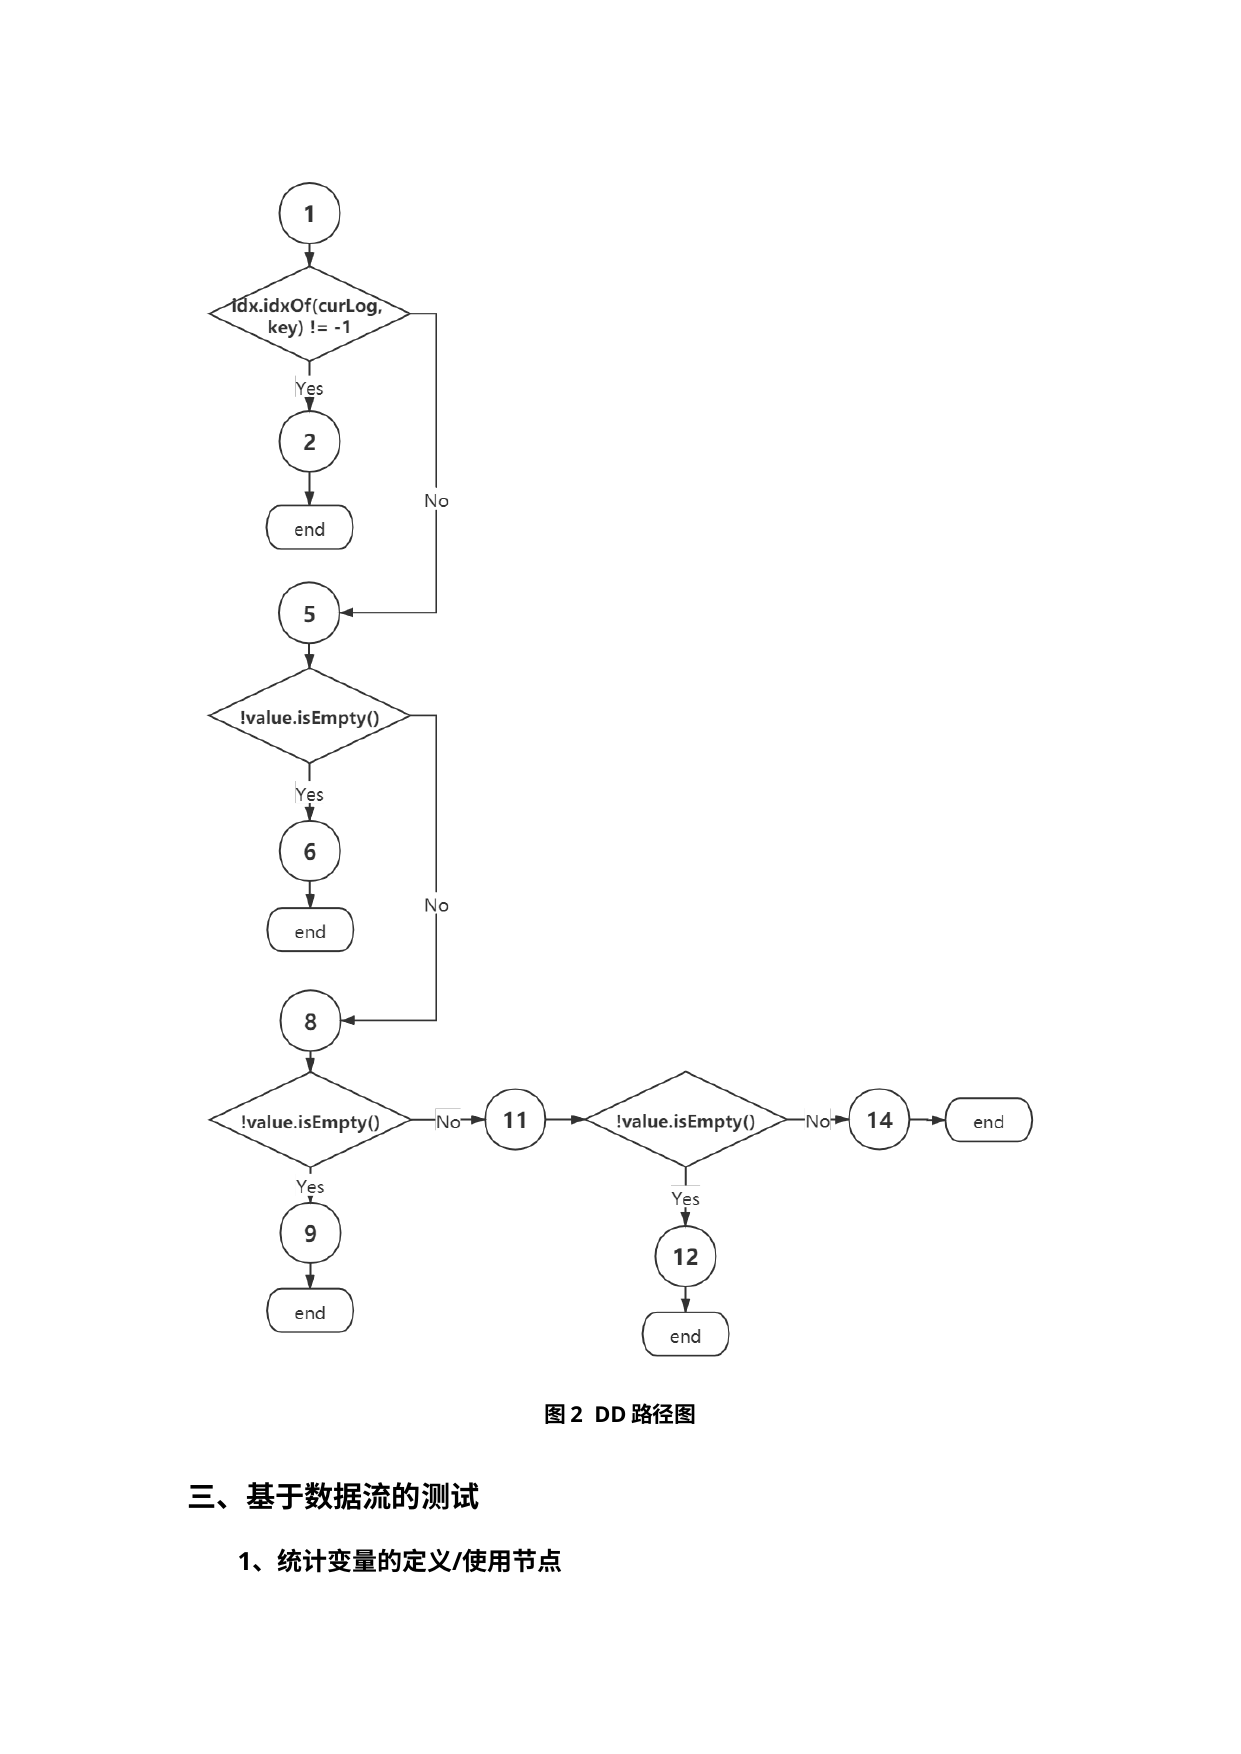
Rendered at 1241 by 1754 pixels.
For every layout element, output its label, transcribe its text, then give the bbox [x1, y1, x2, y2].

text 三、基于数据流的测试 [187, 1462, 1053, 1527]
text 图2 DD路径图 [187, 1397, 1053, 1429]
picture [187, 162, 1053, 1376]
text 1、统计变量的定义/使用节点 [187, 1527, 1053, 1592]
